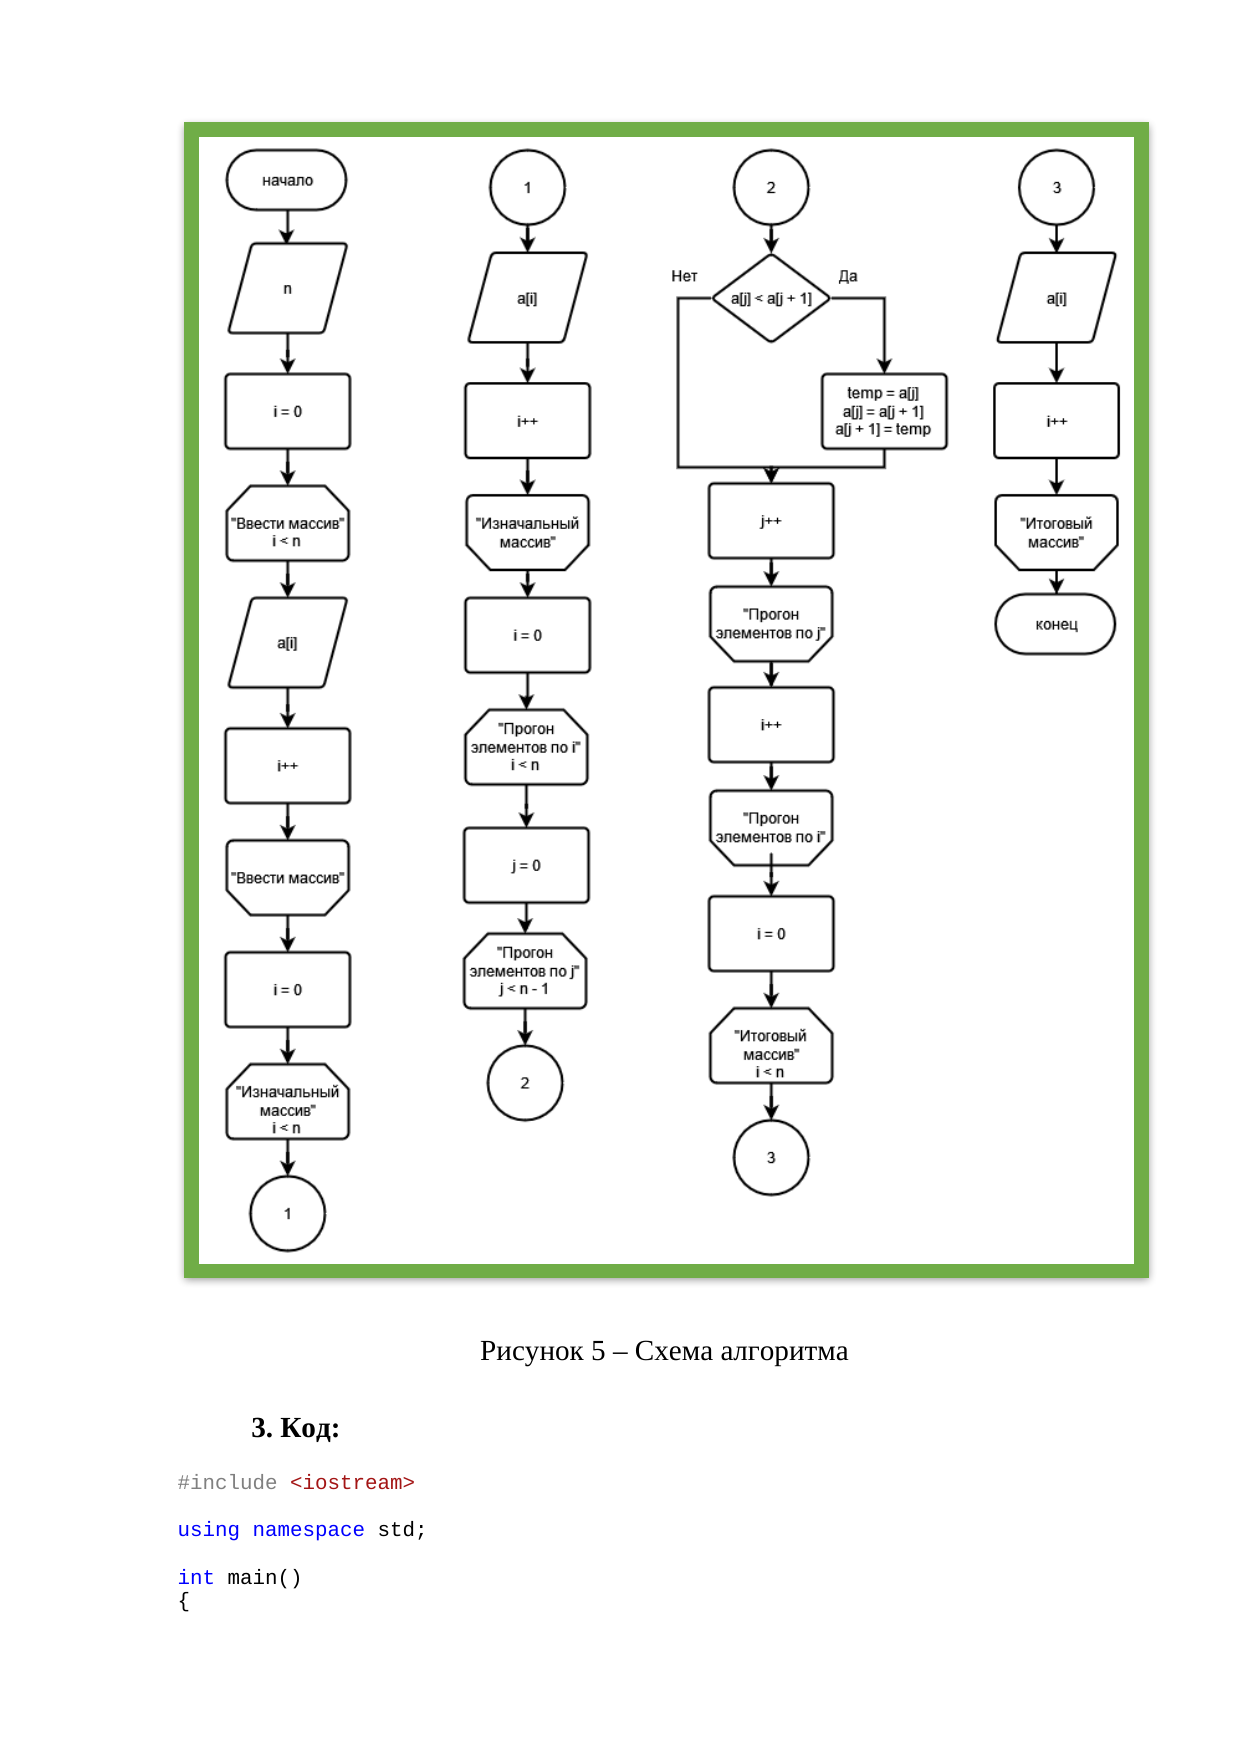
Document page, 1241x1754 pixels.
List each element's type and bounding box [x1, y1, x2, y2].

picture [199, 137, 1134, 1264]
